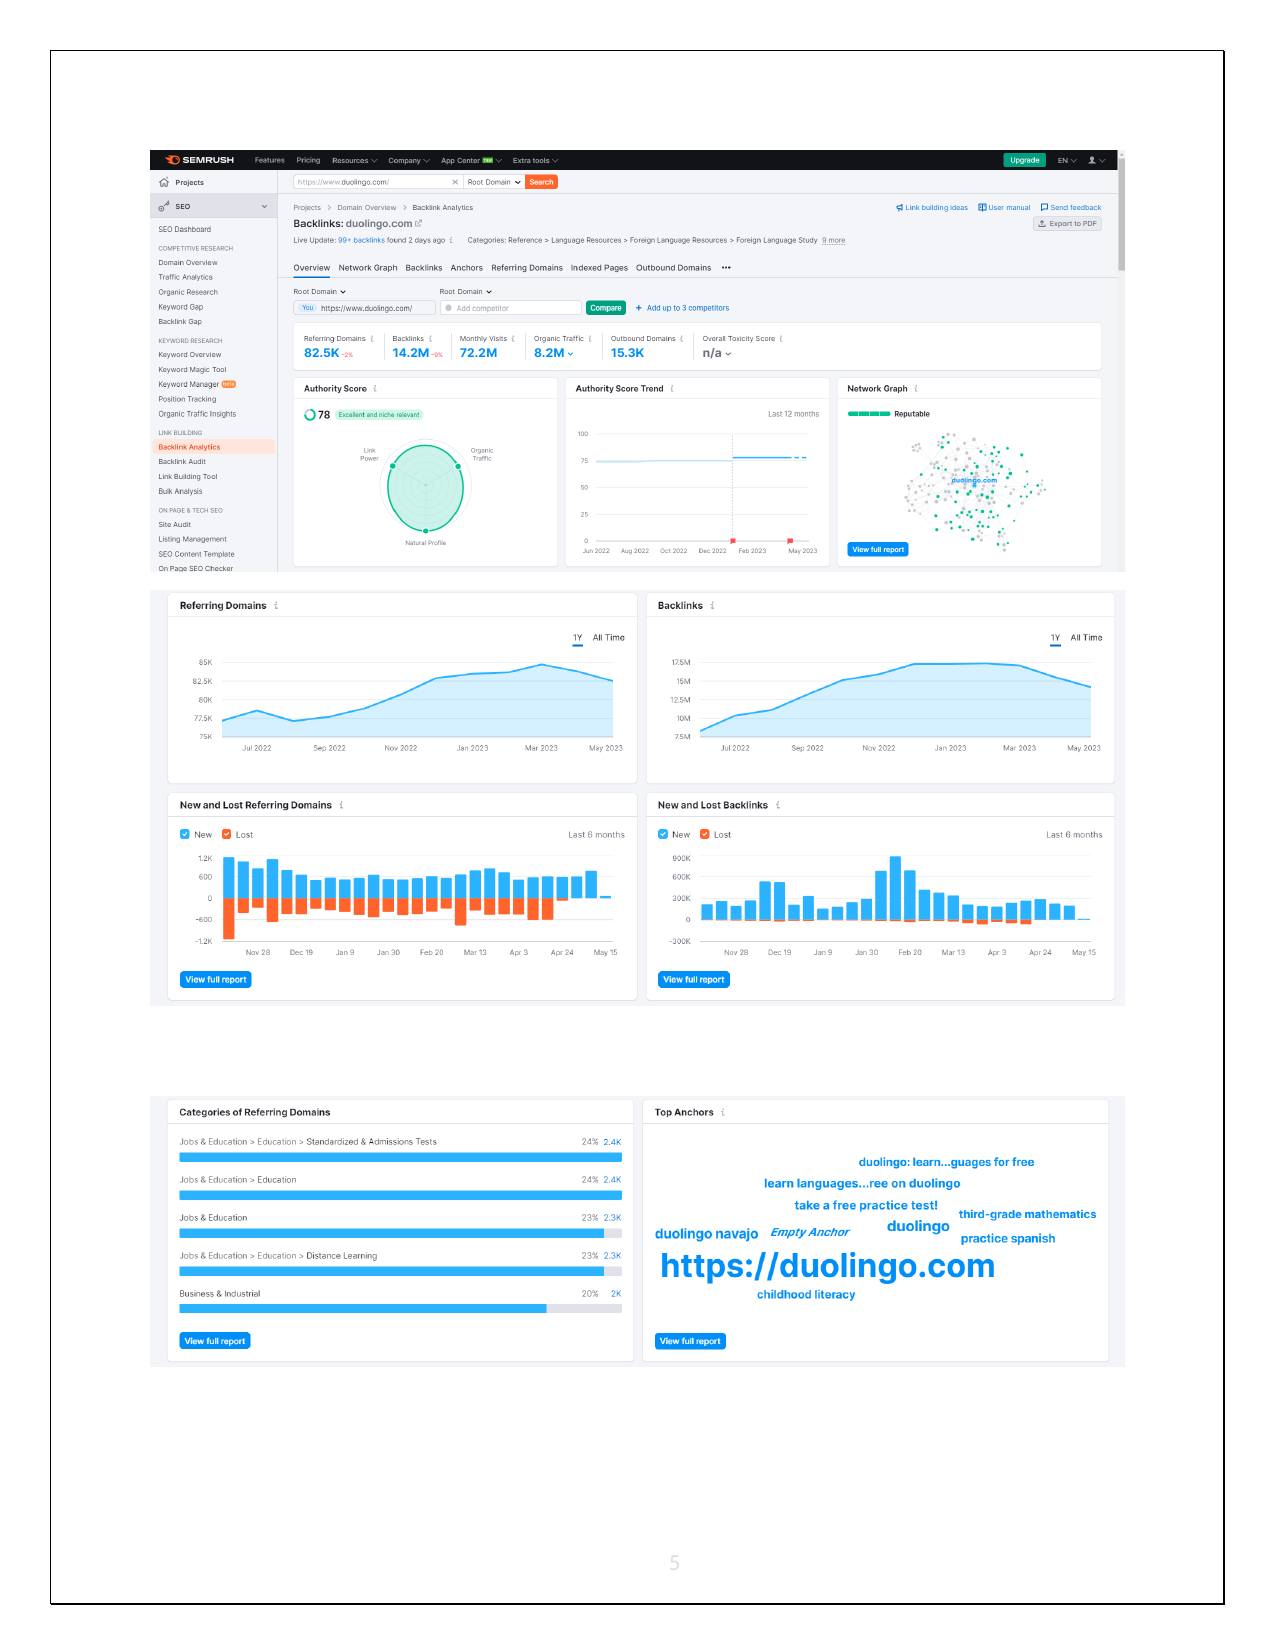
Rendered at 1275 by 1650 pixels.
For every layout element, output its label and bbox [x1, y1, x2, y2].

picture [150, 150, 1125, 572]
picture [150, 1096, 1125, 1367]
picture [150, 590, 1125, 1006]
